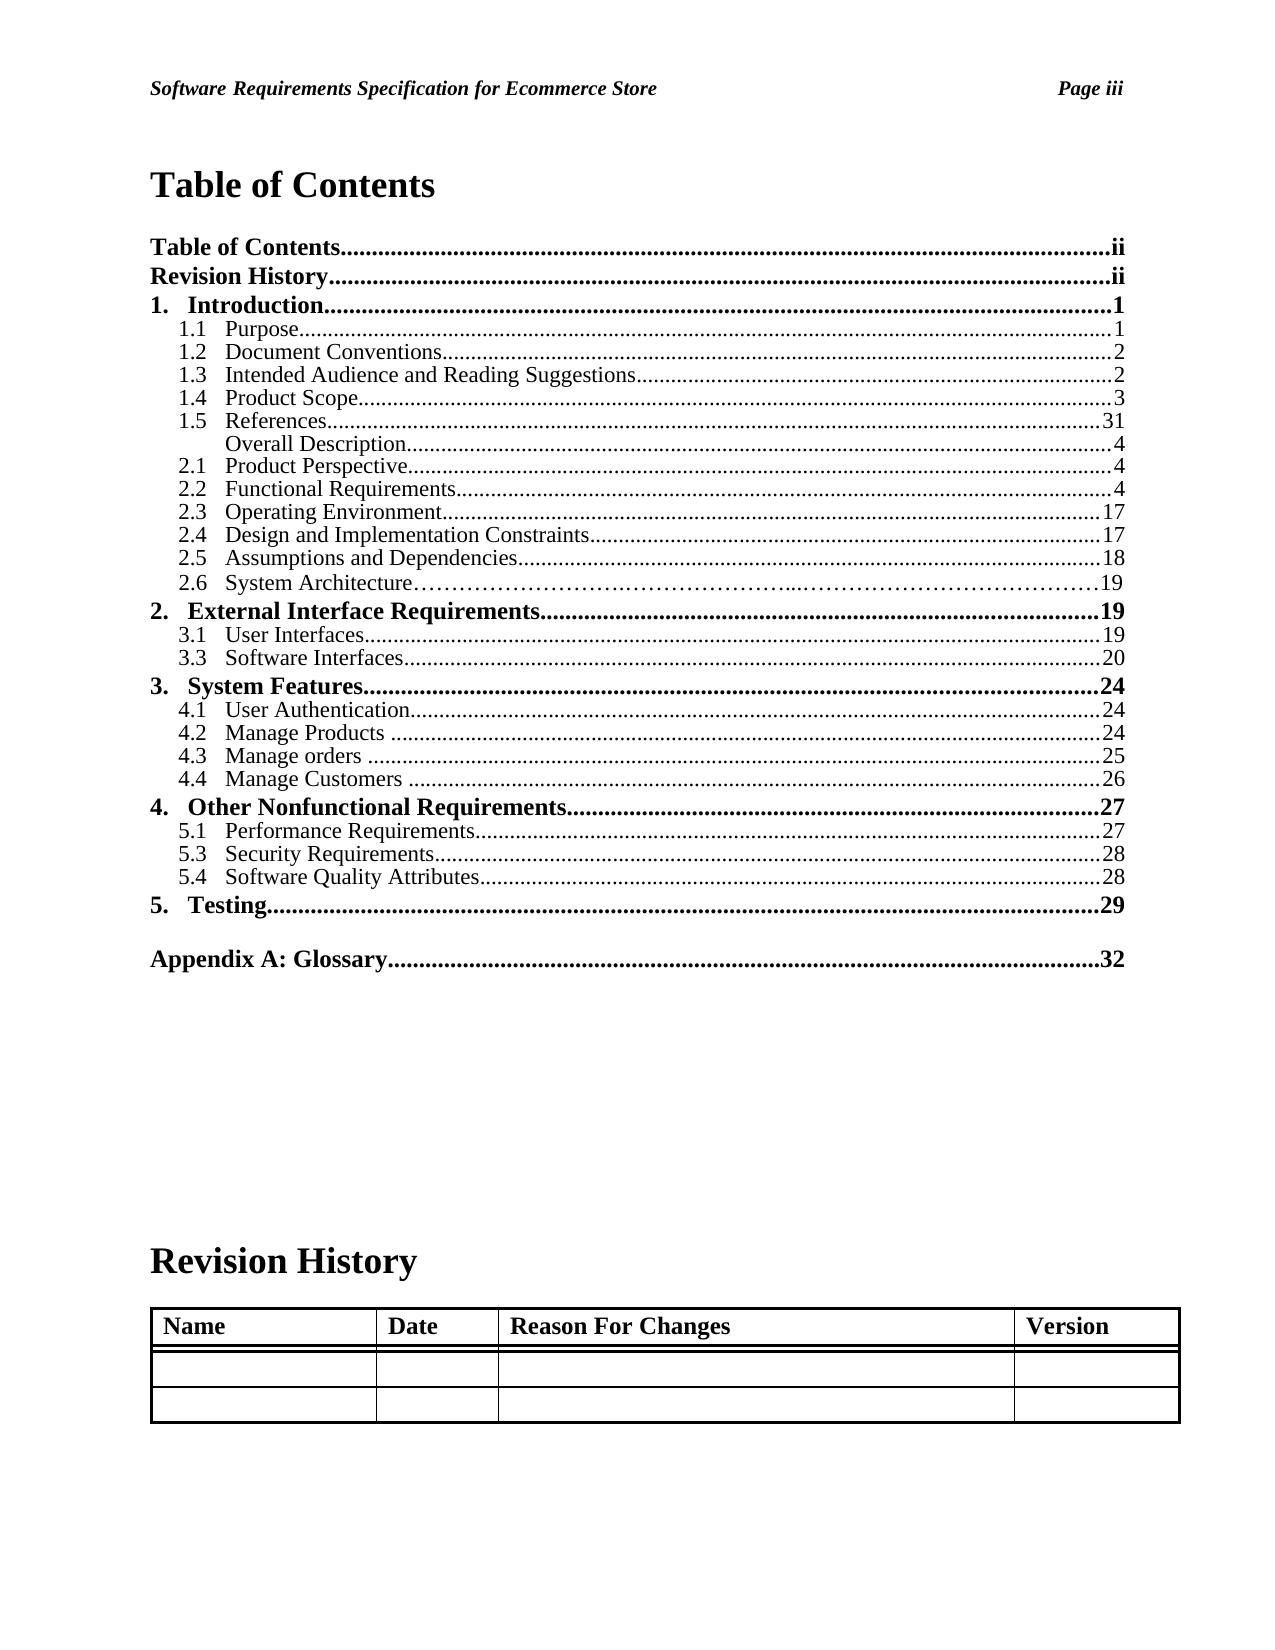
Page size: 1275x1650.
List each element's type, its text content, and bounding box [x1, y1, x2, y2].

text Table of Contents [150, 162, 1125, 206]
text Revision History [150, 1239, 1125, 1282]
text 3. System Features 24 [150, 676, 1125, 699]
text Table of Contents ii [150, 237, 1125, 260]
table_cell [377, 1388, 498, 1421]
text 2.2 Functional Requirements 4 [178, 478, 1125, 501]
text 3.1 User Interfaces 19 [178, 624, 1125, 647]
text 1.4 Product Scope 3 [178, 387, 1125, 410]
text Appendix A: Glossary 32 [150, 949, 1125, 972]
text 5.3 Security Requirements 28 [178, 843, 1125, 866]
table_cell [153, 1353, 376, 1386]
text 3.3 Software Interfaces 20 [178, 647, 1125, 670]
text 4.1 User Authentication 24 [178, 699, 1125, 722]
table_cell [499, 1388, 1014, 1421]
table_header Version [1015, 1310, 1178, 1343]
text 5. Testing 29 [150, 895, 1125, 918]
text 2. External Interface Requirements 19 [150, 601, 1125, 624]
table_cell [499, 1353, 1014, 1386]
text 5.1 Performance Requirements 27 [178, 820, 1125, 843]
table_cell [377, 1353, 498, 1386]
text 1.2 Document Conventions 2 [178, 341, 1125, 364]
table_header Reason For Changes [499, 1310, 1014, 1343]
text 1. Introduction 1 [150, 295, 1125, 318]
text 2.4 Design and Implementation Constraints 17 [178, 524, 1125, 547]
text 2.6 System Architecture……………………….…………………...…………………………………19 [150, 570, 1125, 595]
text 4.3 Manage orders 25 [178, 745, 1125, 768]
text 1.3 Intended Audience and Reading Suggestions 2 [178, 364, 1125, 387]
text 1.5 References 31 Overall Description 4 [178, 410, 1125, 456]
table_header Date [377, 1310, 498, 1343]
text 2.3 Operating Environment 17 [178, 501, 1125, 524]
table_cell [153, 1388, 376, 1421]
text 4.4 Manage Customers 26 [178, 768, 1125, 791]
text 5.4 Software Quality Attributes 28 [178, 866, 1125, 889]
text 4. Other Nonfunctional Requirements 27 [150, 797, 1125, 820]
text 1.1 Purpose 1 [178, 318, 1125, 341]
text 2.1 Product Perspective 4 [178, 456, 1125, 478]
table_header Name [153, 1310, 376, 1343]
text 4.2 Manage Products 24 [178, 722, 1125, 745]
table_cell [1015, 1353, 1178, 1386]
table_cell [1015, 1388, 1178, 1421]
text Revision History ii [150, 266, 1125, 289]
text 2.5 Assumptions and Dependencies 18 [178, 547, 1125, 570]
